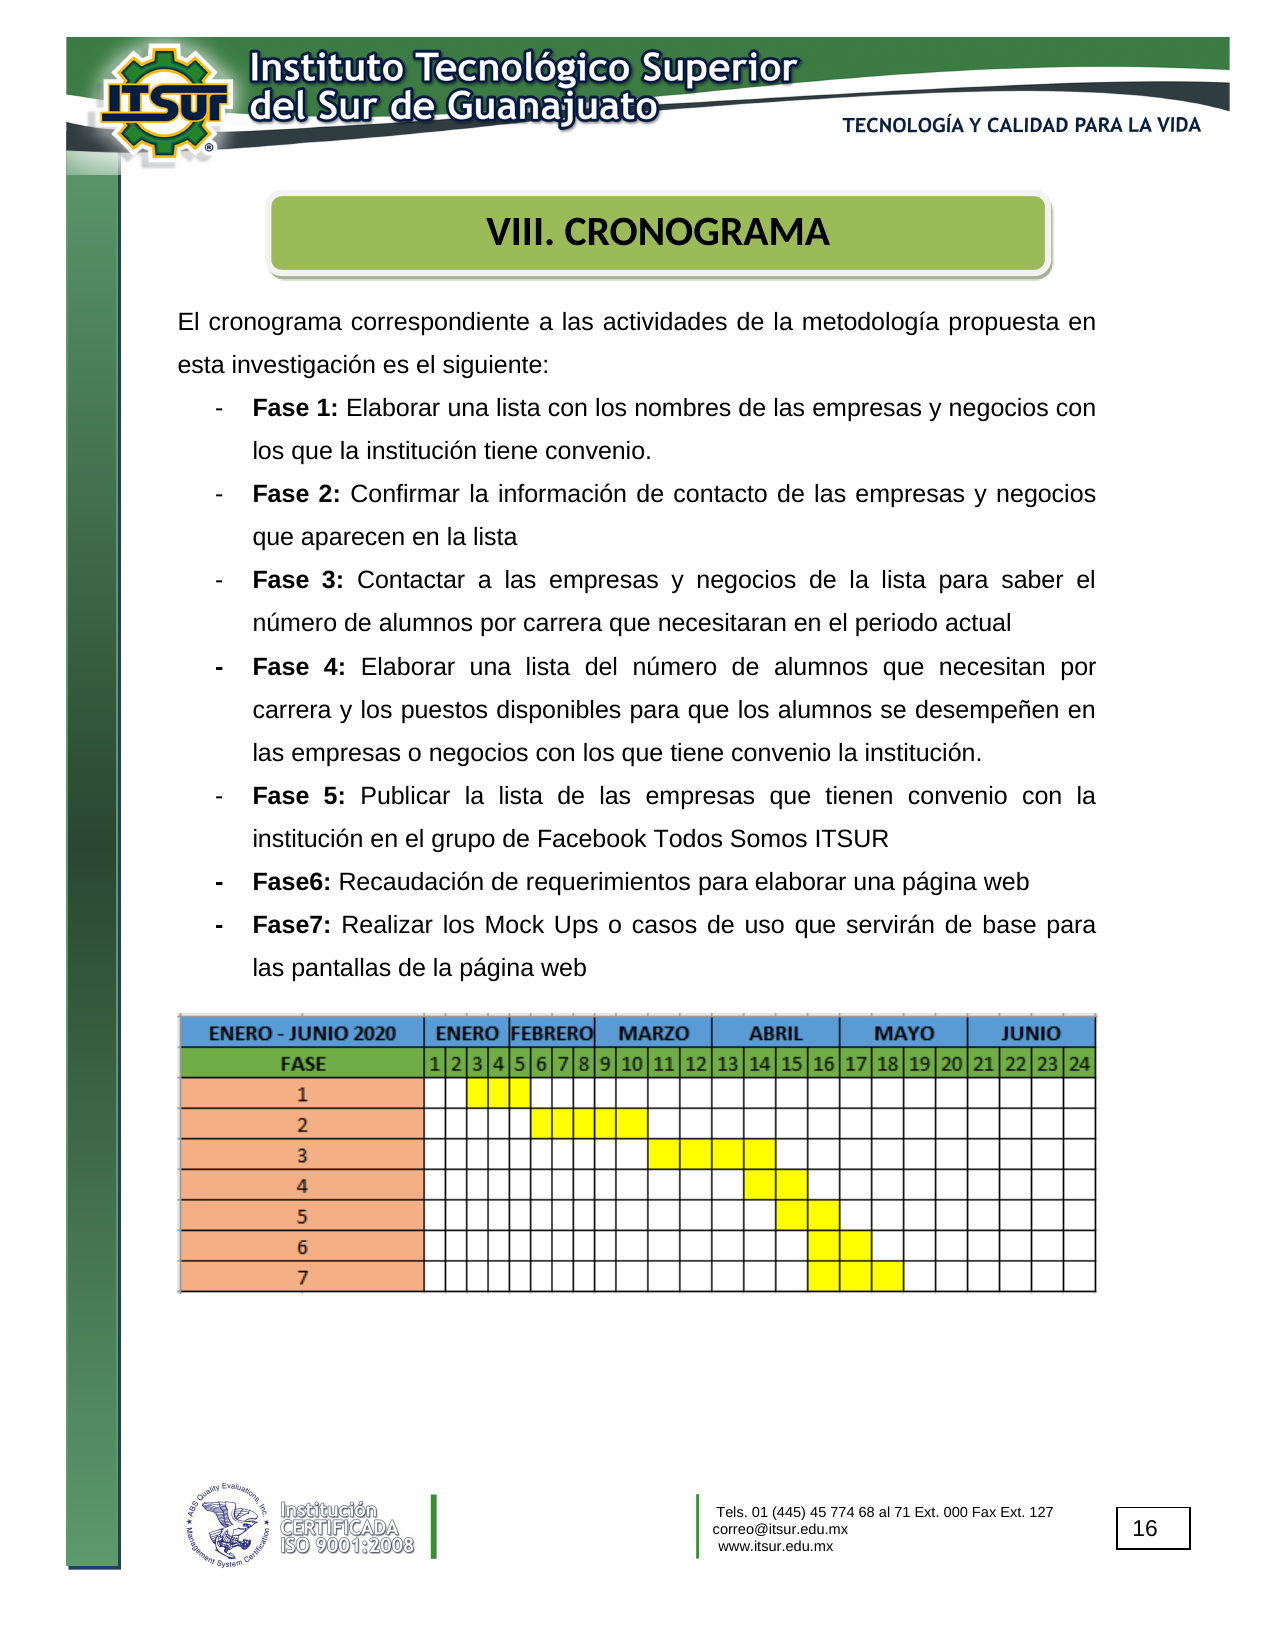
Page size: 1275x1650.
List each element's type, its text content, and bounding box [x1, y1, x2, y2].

picture [177, 1477, 704, 1571]
list Fase 2: Confirmar la información de contacto de las empresas y negocios que aparecen en la lista [215, 479, 1098, 551]
list Fase7: Realizar los Mock Ups o casos de uso que servirán de base para las pantallas de la página web [215, 910, 1098, 982]
list Fase 5: Publicar la lista de las empresas que tienen convenio con la institución en el grupo de Facebook Todos Somos ITSUR [215, 781, 1098, 853]
list Fase 1: Elaborar una lista con los nombres de las empresas y negocios con los que la institución tiene convenio. [215, 393, 1098, 465]
picture [177, 1013, 1098, 1294]
picture [66, 37, 1230, 175]
list Fase 3: Contactar a las empresas y negocios de la lista para saber el número de alumnos por carrera que necesitaran en el periodo actual [215, 565, 1098, 637]
list Fase 4: Elaborar una lista del número de alumnos que necesitan por carrera y los puestos disponibles para que los alumnos se desempeñen en las empresas o negocios con los que tiene convenio la institución. [215, 652, 1098, 767]
list Fase6: Recaudación de requerimientos para elaborar una página web [215, 867, 1098, 896]
text El cronograma correspondiente a las actividades de la metodología propuesta en esta investigación es el siguiente: [177, 307, 1098, 378]
